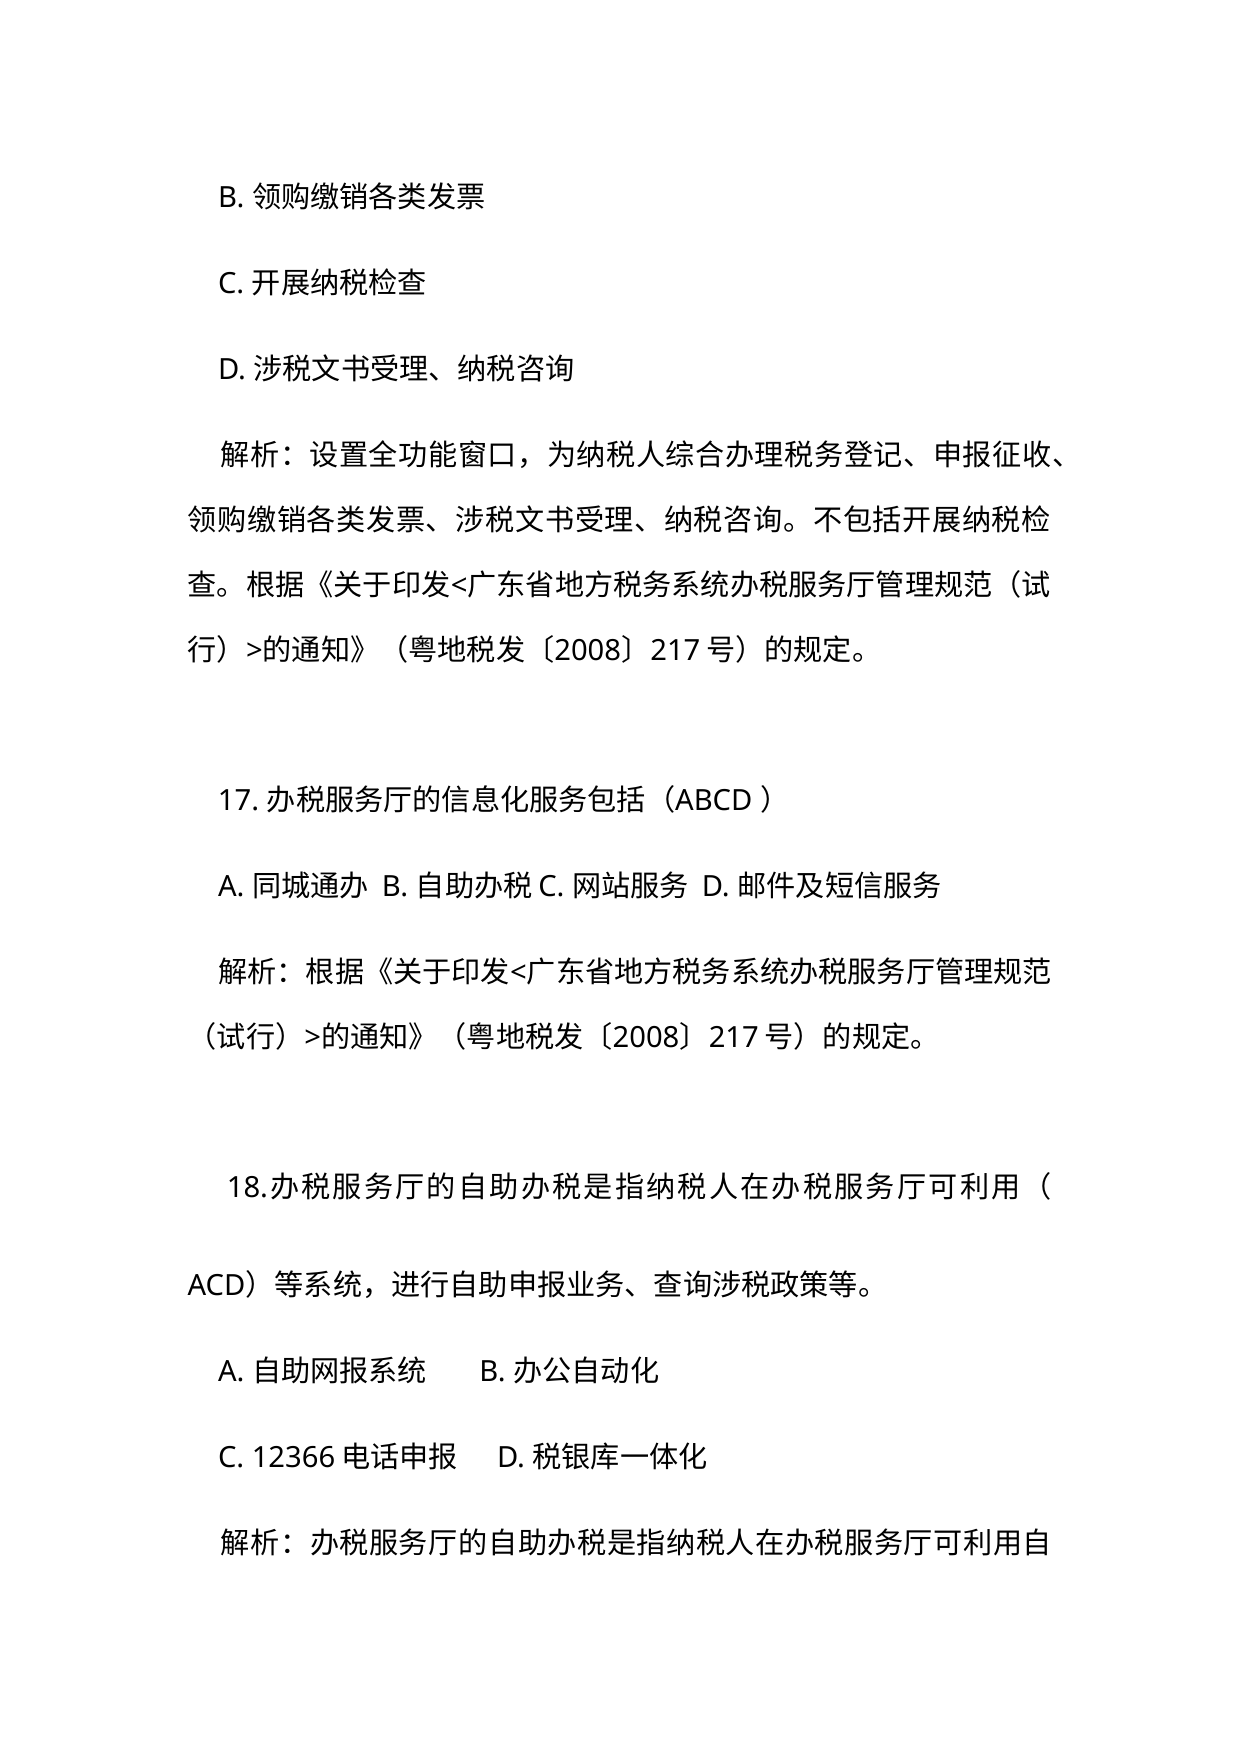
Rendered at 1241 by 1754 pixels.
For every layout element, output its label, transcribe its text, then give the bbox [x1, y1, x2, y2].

text A. 同城通办 B. 自助办税C. 网站服务 D. 邮件及短信服务 [187, 851, 1053, 916]
text C. 开展纳税检查 [187, 248, 1053, 313]
text 17. 办税服务厅的信息化服务包括（ABCD ） [187, 765, 1053, 830]
text B. 领购缴销各类发票 [187, 162, 1053, 227]
text D. 涉税文书受理、纳税咨询 [187, 334, 1053, 399]
text 18.办税服务厅的自助办税是指纳税人在办税服务厅可利用（ ACD）等系统，进行自助申报业务、查询涉税政策等。 [187, 1152, 1053, 1315]
text 解析：设置全功能窗口，为纳税人综合办理税务登记、申报征收、领购缴销各类发票、涉税文书受理、纳税咨询。不包括开展纳税检查。根据《关于印发<广东省地方税务系统办税服务厅管理规范（试行）>的通知》（粤地税发〔2008〕217号）的规定。 [187, 420, 1053, 680]
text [187, 1508, 1053, 1573]
text C. 12366电话申报 D. 税银库一体化 [187, 1422, 1053, 1487]
text A. 自助网报系统 B. 办公自动化 [187, 1336, 1053, 1401]
text 解析：根据《关于印发<广东省地方税务系统办税服务厅管理规范（试行）>的通知》（粤地税发〔2008〕217号）的规定。 [187, 937, 1053, 1067]
